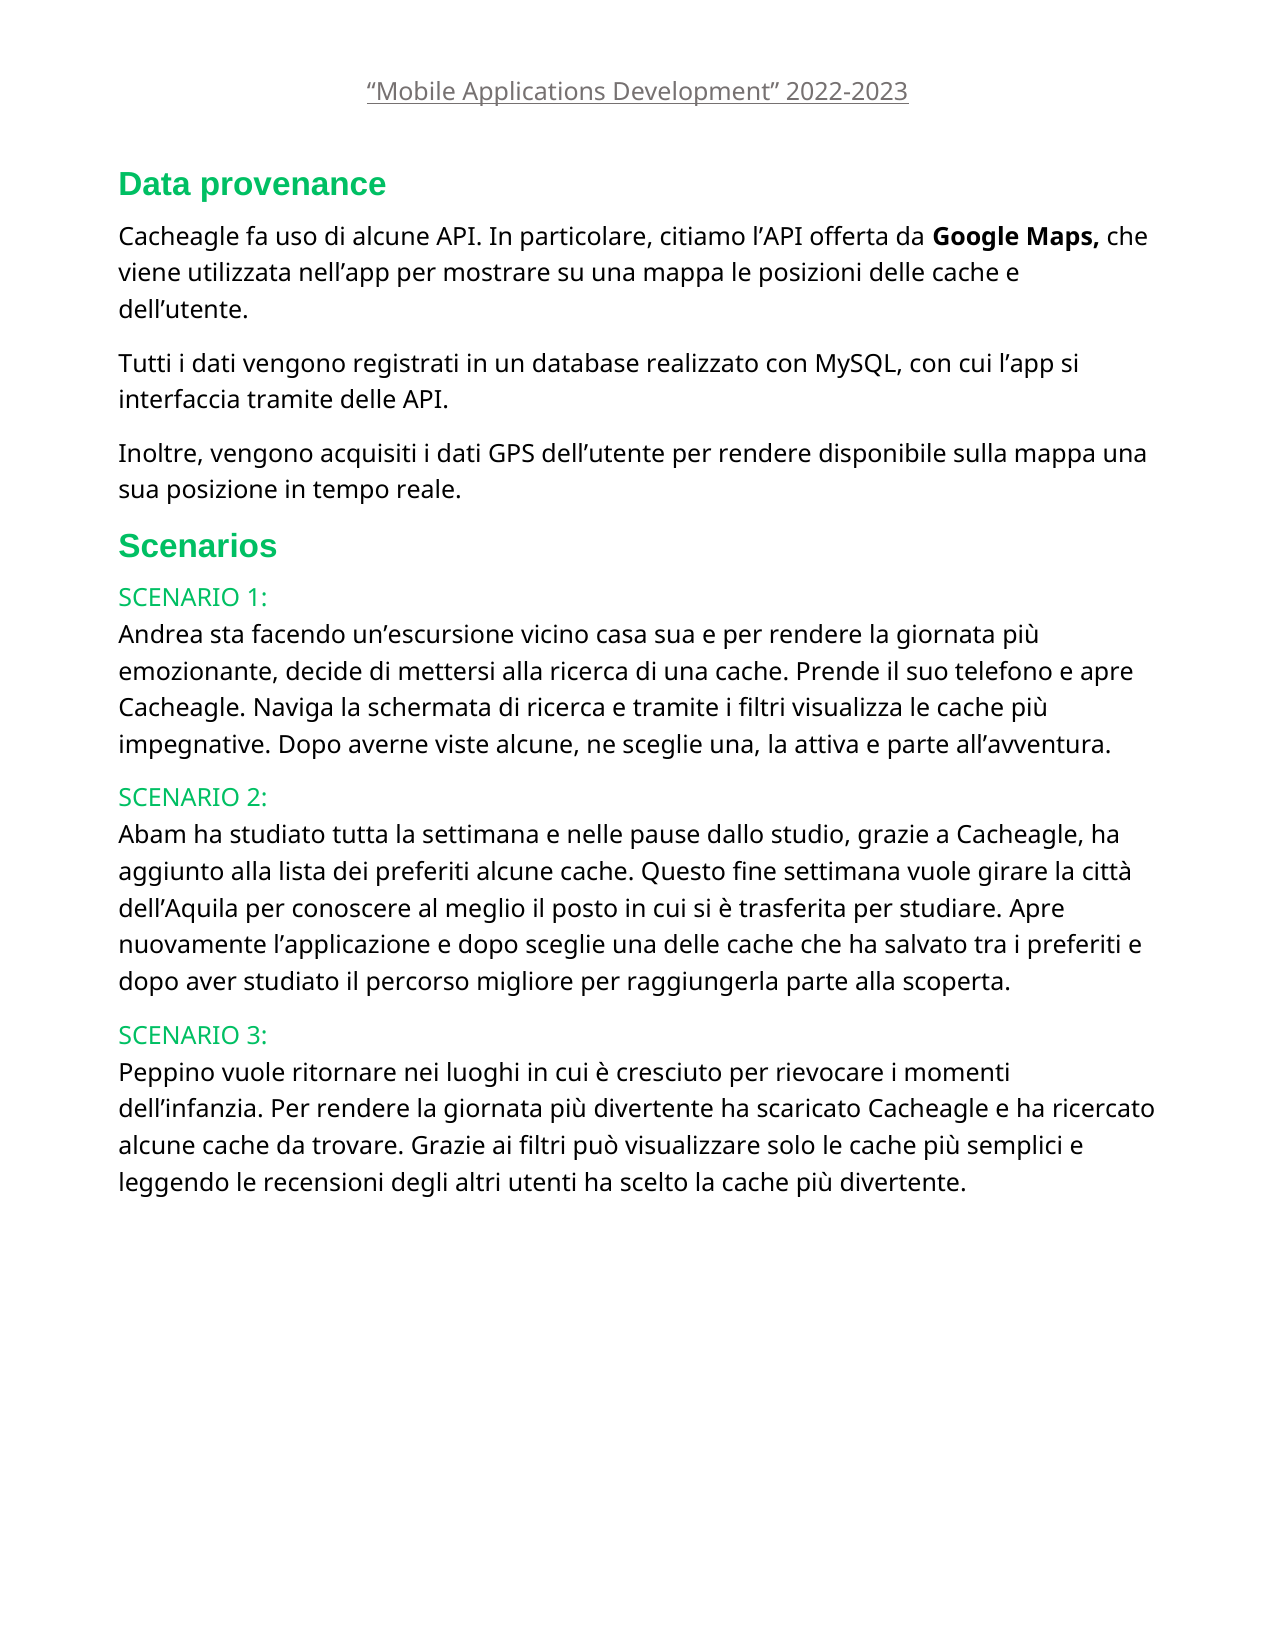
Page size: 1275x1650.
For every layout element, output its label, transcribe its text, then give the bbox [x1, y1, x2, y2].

text Scenarios [118, 526, 1157, 564]
text SCENARIO 1: Andrea sta facendo un’escursione vicino casa sua e per rendere la giornata più emozionante, decide di mettersi alla ricerca di una cache. Prende il suo telefono e apre Cacheagle. Naviga la schermata di ricerca e tramite i filtri visualizza le cache più impegnative. Dopo averne viste alcune, ne sceglie una, la attiva e parte all’avventura. [118, 579, 1157, 761]
text SCENARIO 2: Abam ha studiato tutta la settimana e nelle pause dallo studio, grazie a Cacheagle, ha aggiunto alla lista dei preferiti alcune cache. Questo fine settimana vuole girare la città dell’Aquila per conoscere al meglio il posto in cui si è trasferita per studiare. Apre nuovamente l’applicazione e dopo sceglie una delle cache che ha salvato tra i preferiti e dopo aver studiato il percorso migliore per raggiungerla parte alla scoperta. [118, 780, 1157, 998]
text Tutti i dati vengono registrati in un database realizzato con MySQL, con cui l’app si interfaccia tramite delle API. [118, 345, 1157, 416]
text Cacheagle fa uso di alcune API. In particolare, citiamo l’API offerta da Google Maps, che viene utilizzata nell’app per mostrare su una mappa le posizioni delle cache e dell’utente. [118, 218, 1157, 326]
text SCENARIO 3: Peppino vuole ritornare nei luoghi in cui è cresciuto per rievocare i momenti dell’infanzia. Per rendere la giornata più divertente ha scaricato Cacheagle e ha ricercato alcune cache da trovare. Grazie ai filtri può visualizzare solo le cache più semplici e leggendo le recensioni degli altri utenti ha scelto la cache più divertente. [118, 1017, 1157, 1198]
text Inoltre, vengono acquisiti i dati GPS dell’utente per rendere disponibile sulla mappa una sua posizione in tempo reale. [118, 435, 1157, 506]
text Data provenance [118, 164, 1157, 203]
